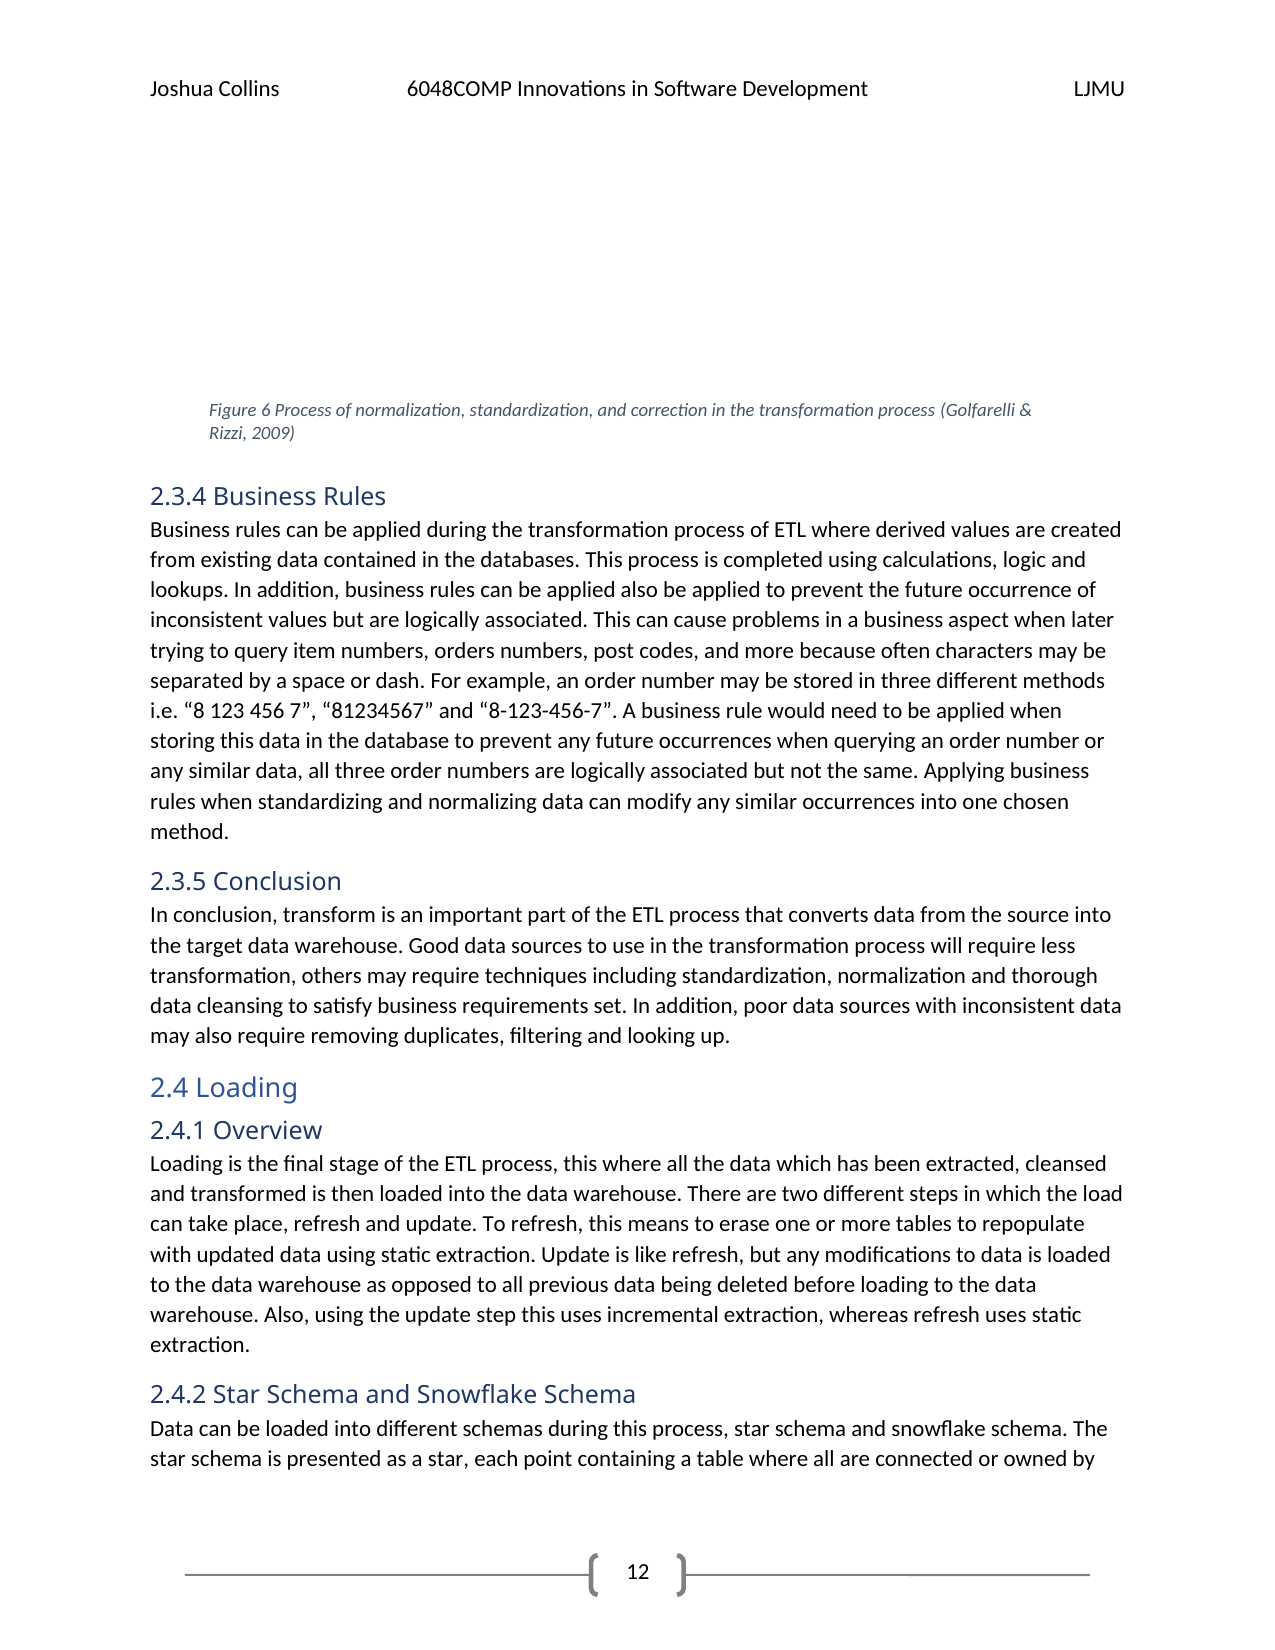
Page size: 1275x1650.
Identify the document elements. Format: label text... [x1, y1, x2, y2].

subtitle 2.3.5 Conclusion [150, 864, 1125, 898]
text Business rules can be applied during the transformation process of ETL where derived values are created from existing data contained in the databases. This process is completed using calculations, logic and lookups. In addition, business rules can be applied also be applied to prevent the future occurrence of inconsistent values but are logically associated. This can cause problems in a business aspect when later trying to query item numbers, orders numbers, post codes, and more because often characters may be separated by a space or dash. For example, an order number may be stored in three different methods i.e. “8 123 456 7”, “81234567” and “8-123-456-7”. A business rule would need to be applied when storing this data in the database to prevent any future occurrences when querying an order number or any similar data, all three order numbers are logically associated but not the same. Applying business rules when standardizing and normalizing data can modify any similar occurrences into one chosen method. [150, 515, 1125, 845]
subtitle 2.4.1 Overview [150, 1112, 1125, 1146]
subtitle 2.4 Loading [150, 1068, 1125, 1105]
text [150, 1414, 1125, 1472]
text Loading is the final stage of the ETL process, this where all the data which has been extracted, cleansed and transformed is then loaded into the data warehouse. There are two different steps in which the load can take place, refresh and update. To refresh, this means to erase one or more tables to repopulate with updated data using static extraction. Update is like refresh, but any modifications to data is loaded to the data warehouse as opposed to all previous data being deleted before loading to the data warehouse. Also, using the update step this uses incremental extraction, whereas refresh uses static extraction. [150, 1149, 1125, 1358]
subtitle 2.3.4 Business Rules [150, 478, 1125, 512]
subtitle 2.4.2 Star Schema and Snowflake Schema [150, 1377, 1125, 1411]
text In conclusion, transform is an important part of the ETL process that converts data from the source into the target data warehouse. Good data sources to use in the transformation process will require less transformation, others may require techniques including standardization, normalization and thorough data cleansing to satisfy business requirements set. In addition, poor data sources with inconsistent data may also require removing duplicates, filtering and looking up. [150, 901, 1125, 1049]
